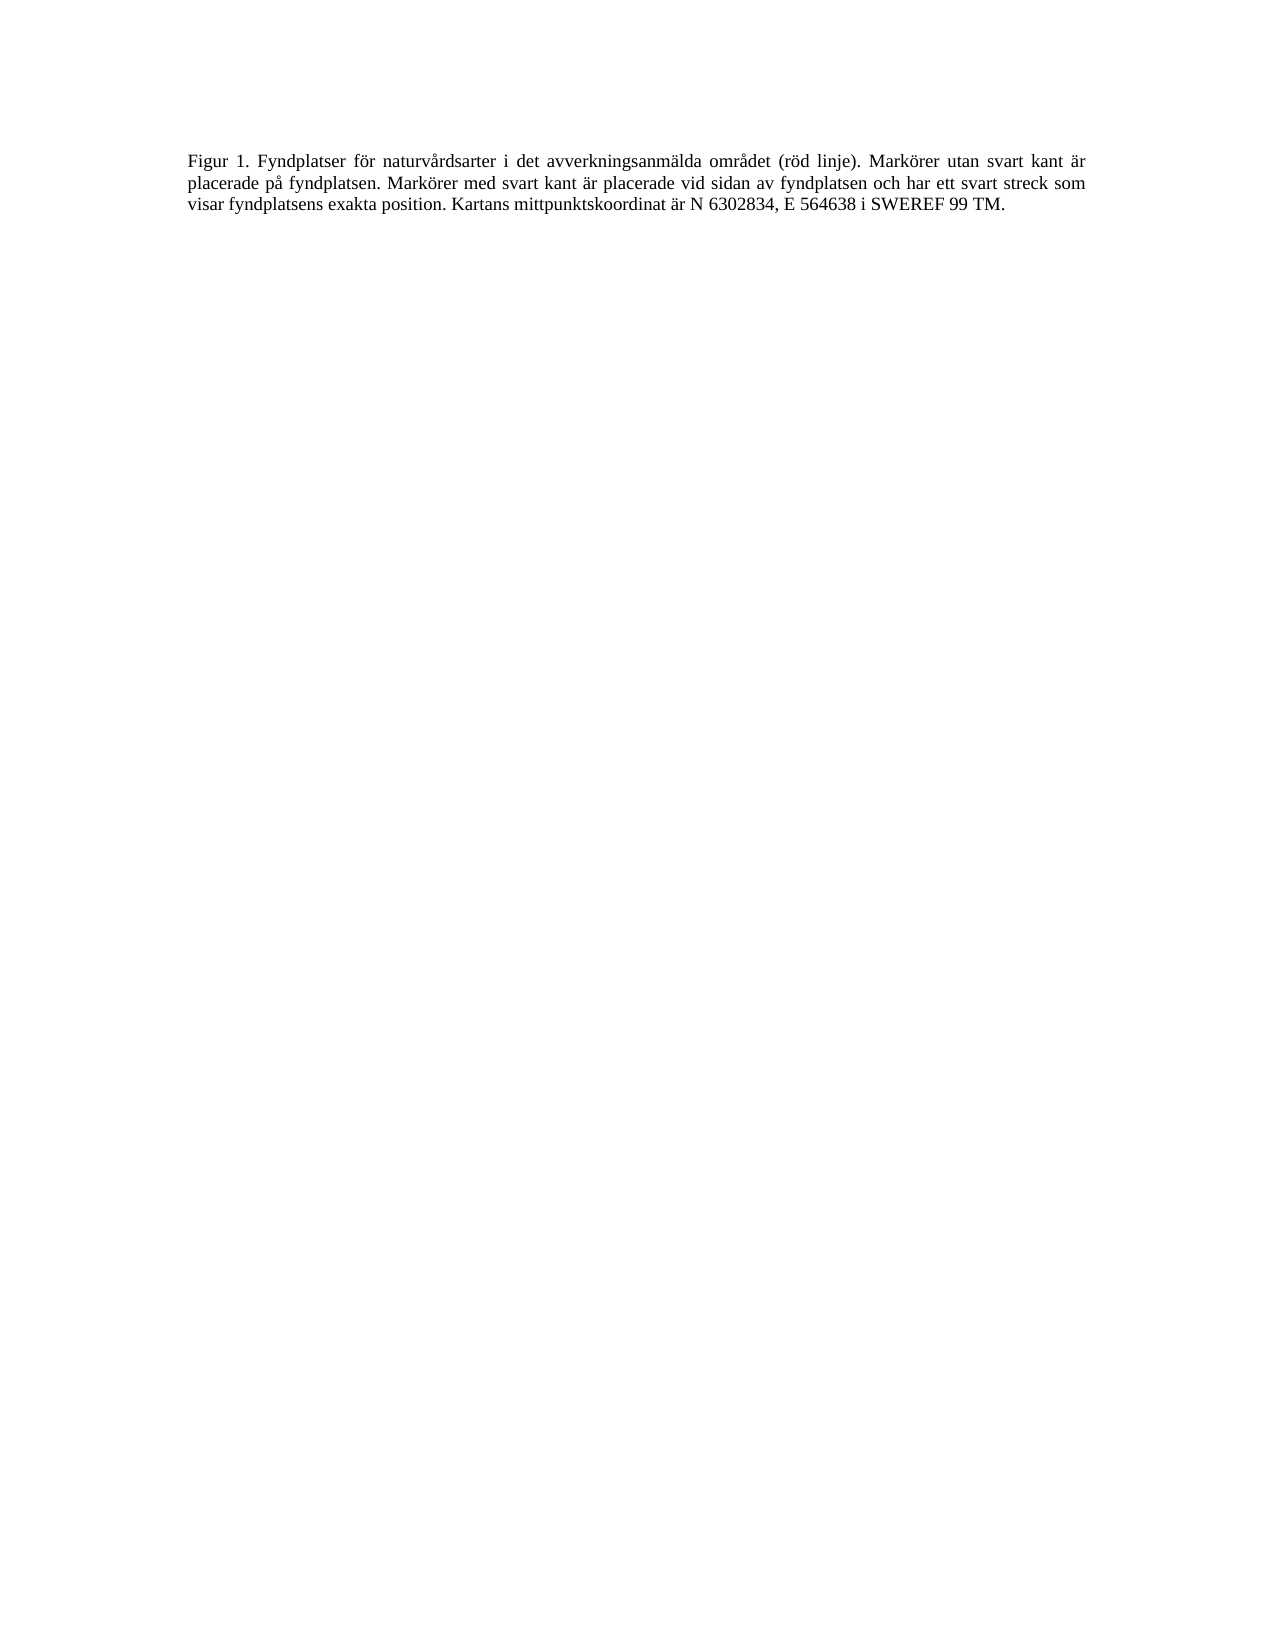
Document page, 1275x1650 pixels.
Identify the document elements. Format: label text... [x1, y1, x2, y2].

text Figur 1. Fyndplatser för naturvårdsarter i det avverkningsanmälda området (röd linje). Markörer utan svart kant är placerade på fyndplatsen. Markörer med svart kant är placerade vid sidan av fyndplatsen och har ett svart streck som visar fyndplatsens exakta position. Kartans mittpunktskoordinat är N 6302834, E 564638 i SWEREF 99 TM. [187, 150, 1087, 215]
